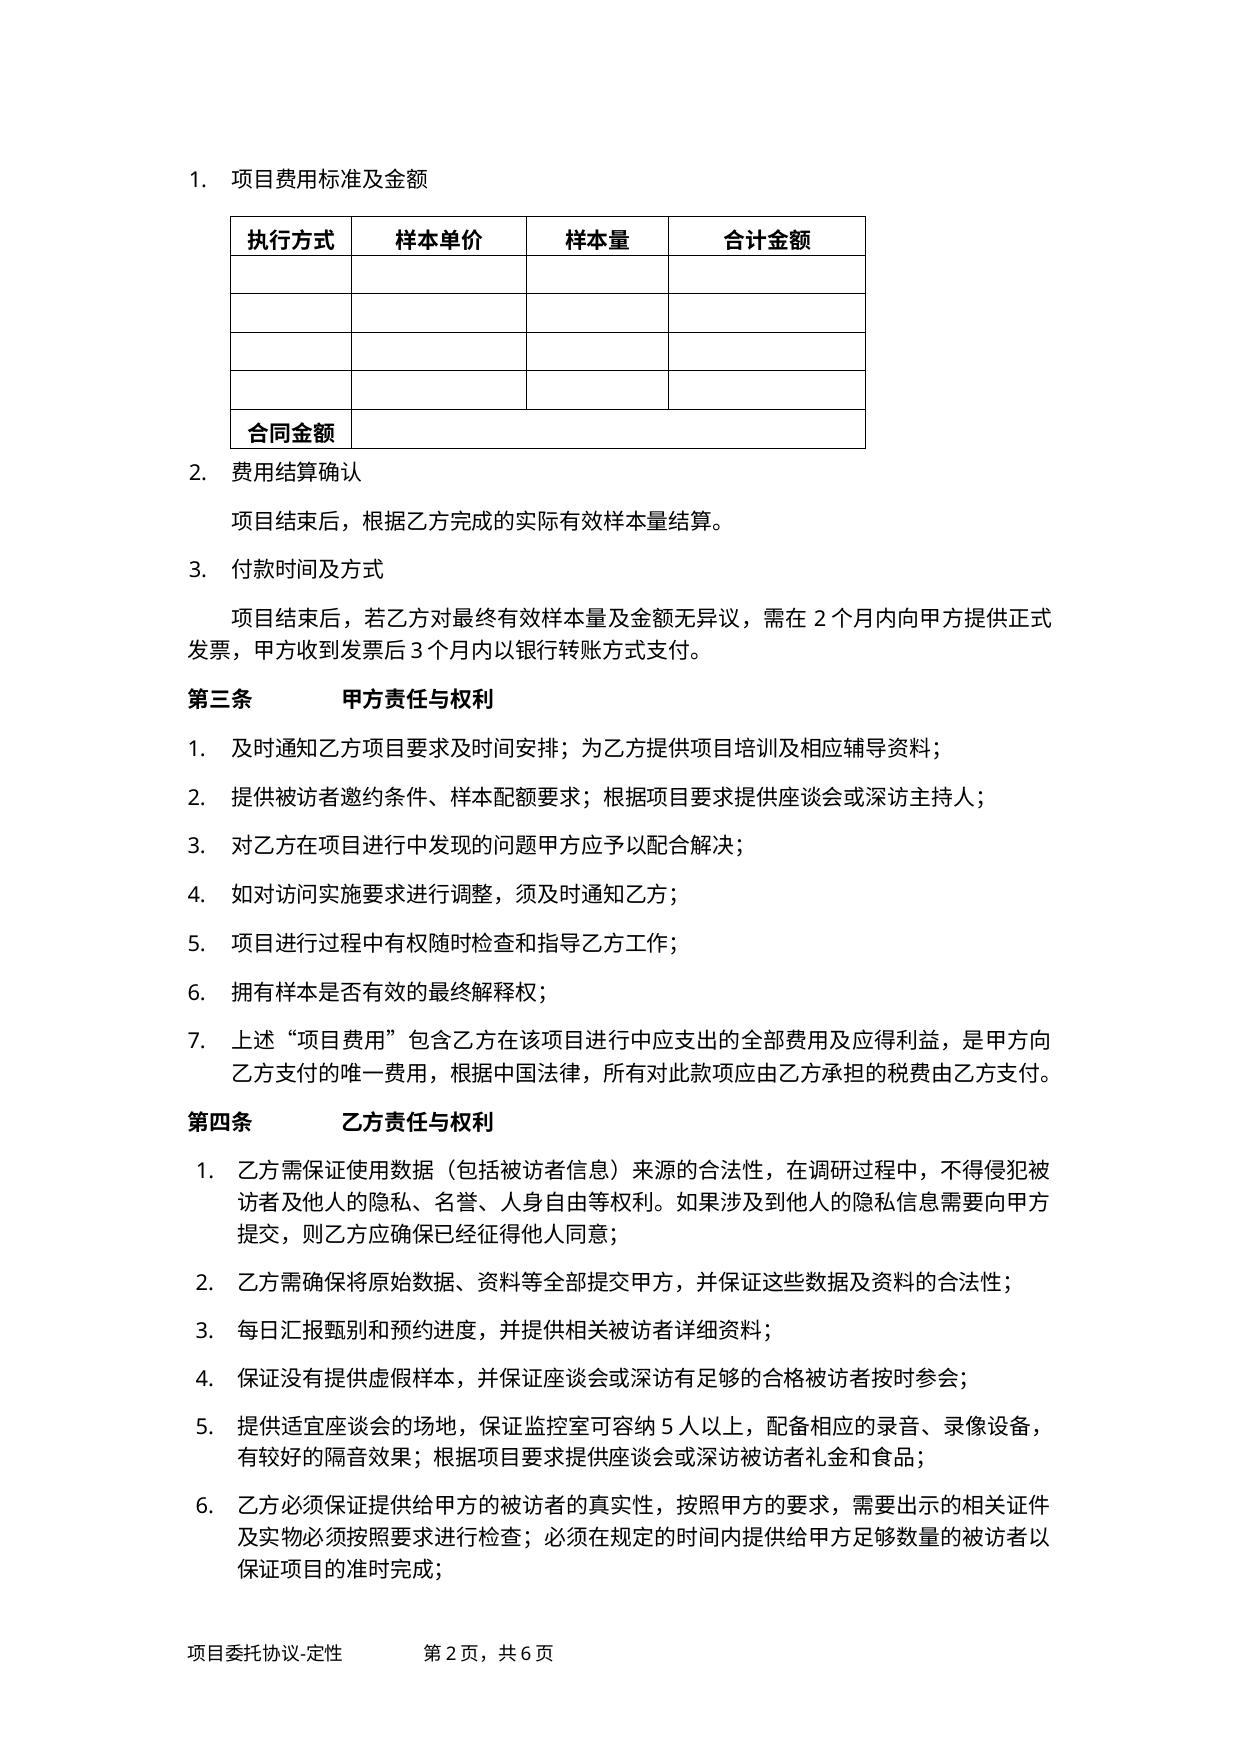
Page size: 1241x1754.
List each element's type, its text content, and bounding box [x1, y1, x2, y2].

list 费用结算确认 [188, 454, 1053, 487]
table_cell [527, 294, 668, 332]
list 对乙方在项目进行中发现的问题甲方应予以配合解决； [187, 828, 1053, 861]
list 甲方责任与权利 [187, 682, 1053, 714]
table_header 样本单价 [352, 217, 526, 255]
list 上述“项目费用”包含乙方在该项目进行中应支出的全部费用及应得利益，是甲方向乙方支付的唯一费用，根据中国法律，所有对此款项应由乙方承担的税费由乙方支付。 [187, 1023, 1053, 1088]
list 提供被访者邀约条件、样本配额要求；根据项目要求提供座谈会或深访主持人； [187, 779, 1053, 812]
table_cell [352, 410, 865, 447]
list 乙方需保证使用数据（包括被访者信息）来源的合法性，在调研过程中，不得侵犯被访者及他人的隐私、名誉、人身自由等权利。如果涉及到他人的隐私信息需要向甲方提交，则乙方应确保已经征得他人同意； [196, 1153, 1053, 1248]
table_cell [231, 294, 351, 332]
table_cell 合同金额 [231, 410, 351, 447]
table_cell [527, 371, 668, 409]
table_cell [231, 371, 351, 409]
table_cell [352, 371, 526, 409]
list 及时通知乙方项目要求及时间安排；为乙方提供项目培训及相应辅导资料； [187, 731, 1053, 763]
table_header 执行方式 [231, 217, 351, 255]
table_cell [669, 256, 865, 293]
list 乙方必须保证提供给甲方的被访者的真实性，按照甲方的要求，需要出示的相关证件及实物必须按照要求进行检查；必须在规定的时间内提供给甲方足够数量的被访者以保证项目的准时完成； [195, 1488, 1053, 1583]
table_cell [352, 256, 526, 293]
list 付款时间及方式 [188, 552, 1053, 584]
list 拥有样本是否有效的最终解释权； [187, 974, 1053, 1007]
table_cell [669, 333, 865, 370]
table_cell [352, 333, 526, 370]
table_cell [669, 294, 865, 332]
list 每日汇报甄别和预约进度，并提供相关被访者详细资料； [195, 1313, 1053, 1344]
table_cell [527, 333, 668, 370]
list 项目费用标准及金额 [188, 162, 1053, 194]
text 项目结束后，根据乙方完成的实际有效样本量结算。 [187, 503, 1053, 536]
table_cell [231, 256, 351, 293]
list 如对访问实施要求进行调整，须及时通知乙方； [187, 877, 1053, 909]
table_cell [352, 294, 526, 332]
table_header 样本量 [527, 217, 668, 255]
table_header 合计金额 [669, 217, 865, 255]
table_cell [527, 256, 668, 293]
text 项目结束后，若乙方对最终有效样本量及金额无异议，需在2个月内向甲方提供正式发票，甲方收到发票后3个月内以银行转账方式支付。 [187, 601, 1053, 666]
list 乙方需确保将原始数据、资料等全部提交甲方，并保证这些数据及资料的合法性； [195, 1264, 1053, 1296]
list 保证没有提供虚假样本，并保证座谈会或深访有足够的合格被访者按时参会； [195, 1361, 1053, 1392]
list 乙方责任与权利 [187, 1104, 1053, 1137]
list 提供适宜座谈会的场地，保证监控室可容纳5人以上，配备相应的录音、录像设备，有较好的隔音效果；根据项目要求提供座谈会或深访被访者礼金和食品； [195, 1409, 1053, 1472]
table_cell [231, 333, 351, 370]
list 项目进行过程中有权随时检查和指导乙方工作； [187, 926, 1053, 958]
table_cell [669, 371, 865, 409]
